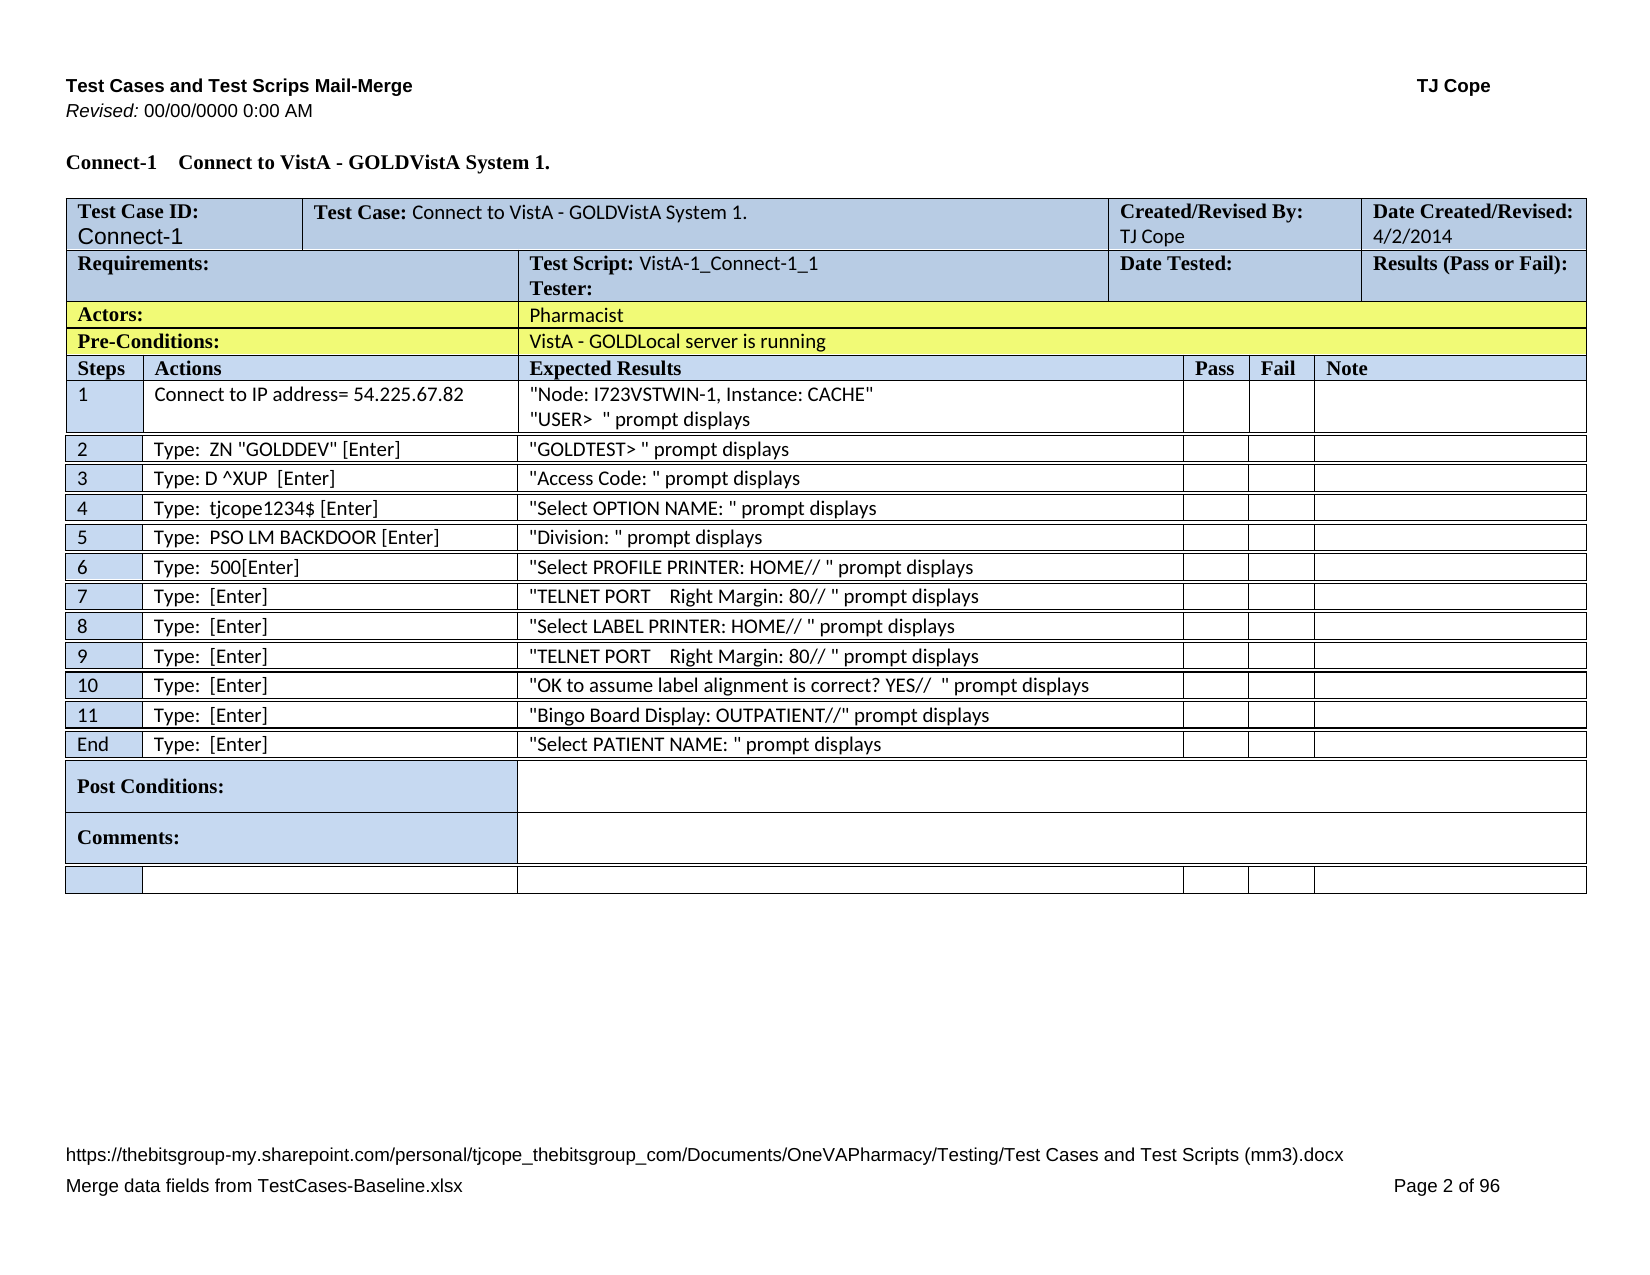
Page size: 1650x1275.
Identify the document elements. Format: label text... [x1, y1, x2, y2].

table_header [1315, 554, 1586, 579]
table_cell Steps [67, 356, 143, 380]
table_header [1184, 867, 1248, 893]
table_header [1184, 643, 1248, 668]
table_header [1184, 525, 1248, 550]
table_header [1315, 465, 1586, 491]
table_cell [518, 813, 1586, 863]
table_header Type: PSO LM BACKDOOR [Enter] [143, 525, 517, 550]
table_cell 1 [67, 381, 143, 432]
table_header "Access Code: " prompt displays [518, 465, 1183, 491]
table_header [1315, 495, 1586, 520]
table_cell Results (Pass or Fail): [1362, 251, 1586, 301]
table_header [1315, 613, 1586, 639]
table_header [1315, 525, 1586, 550]
table_header Test Case ID: Connect-1 [67, 199, 302, 249]
table_header Type: [Enter] [143, 732, 517, 757]
table_cell [1184, 381, 1249, 432]
table_header "GOLDTEST> " prompt displays [518, 436, 1183, 461]
table_header 6 [66, 554, 142, 579]
table_header Created/Revised By: TJ Cope [1109, 199, 1361, 249]
table_header [1249, 465, 1314, 491]
table_header [1184, 584, 1248, 609]
table_cell Connect to IP address= 54.225.67.82 [144, 381, 518, 432]
table_header "Select PATIENT NAME: " prompt displays [518, 732, 1183, 757]
table_header "Division: " prompt displays [518, 525, 1183, 550]
table_header [1315, 702, 1586, 727]
table_header 5 [66, 525, 142, 550]
table_header Type: [Enter] [143, 673, 517, 698]
table_cell [1250, 381, 1314, 432]
table_header [1315, 643, 1586, 668]
table_header Type: [Enter] [143, 584, 517, 609]
table_header [1184, 465, 1248, 491]
table_cell Pass [1184, 356, 1249, 380]
table_header 2 [66, 436, 142, 461]
table_header [1249, 525, 1314, 550]
table_header Type: D ^XUP [Enter] [143, 465, 517, 491]
table_header [1315, 436, 1586, 461]
table_cell Requirements: [67, 251, 518, 301]
table_header "TELNET PORT Right Margin: 80// " prompt displays [518, 643, 1183, 668]
table_cell Actors: [67, 302, 518, 327]
table_header Type: 500[Enter] [143, 554, 517, 579]
table_header [1249, 436, 1314, 461]
table_header 9 [66, 643, 142, 668]
table_header 3 [66, 465, 142, 491]
table_header 10 [66, 673, 142, 698]
table_cell VistA - GOLDLocal server is running [519, 329, 1586, 354]
table_header [1249, 554, 1314, 579]
table_cell Expected Results [519, 356, 1183, 380]
table_cell Pharmacist [519, 302, 1586, 327]
table_header 7 [66, 584, 142, 609]
table_header Type: tjcope1234$ [Enter] [143, 495, 517, 520]
table_header 11 [66, 702, 142, 727]
table_cell Note [1315, 356, 1586, 380]
table_header [1184, 436, 1248, 461]
table_header [518, 867, 1183, 893]
table_cell Pre-Conditions: [67, 329, 518, 354]
table_header Test Case: Connect to VistA - GOLDVistA System 1. [303, 199, 1108, 249]
table_cell [1315, 381, 1586, 432]
table_header [1315, 673, 1586, 698]
table_header [1184, 554, 1248, 579]
table_header Type: ZN "GOLDDEV" [Enter] [143, 436, 517, 461]
table_header [518, 761, 1586, 812]
table_header [1249, 732, 1314, 757]
table_header Date Created/Revised: 4/2/2014 [1362, 199, 1586, 249]
table_header Post Conditions: [66, 761, 517, 812]
table_header [1249, 673, 1314, 698]
table_header End [66, 732, 142, 757]
table_header "Bingo Board Display: OUTPATIENT//" prompt displays [518, 702, 1183, 727]
table_cell Fail [1250, 356, 1314, 380]
table_cell "Node: I723VSTWIN-1, Instance: CACHE" "USER> " prompt displays [519, 381, 1183, 432]
table_header [143, 867, 517, 893]
table_header [1184, 495, 1248, 520]
table_header [1315, 584, 1586, 609]
table_cell Test Script: VistA-1_Connect-1_1 Tester: [519, 251, 1108, 301]
table_header "Select LABEL PRINTER: HOME// " prompt displays [518, 613, 1183, 639]
table_header [1184, 613, 1248, 639]
table_header "TELNET PORT Right Margin: 80// " prompt displays [518, 584, 1183, 609]
table_header [1315, 732, 1586, 757]
table_header Type: [Enter] [143, 702, 517, 727]
table_header [1249, 702, 1314, 727]
table_header [1249, 495, 1314, 520]
table_cell Comments: [66, 813, 517, 863]
table_header [1184, 702, 1248, 727]
text Connect-1 Connect to VistA - GOLDVistA System 1. [66, 150, 1500, 198]
table_header [1315, 867, 1586, 893]
table_cell Actions [144, 356, 518, 380]
table_header [1184, 732, 1248, 757]
table_header "OK to assume label alignment is correct? YES// " prompt displays [518, 673, 1183, 698]
table_header "Select OPTION NAME: " prompt displays [518, 495, 1183, 520]
table_header 8 [66, 613, 142, 639]
table_header 4 [66, 495, 142, 520]
table_header [1249, 867, 1314, 893]
table_header [1184, 673, 1248, 698]
table_header [1249, 584, 1314, 609]
table_header "Select PROFILE PRINTER: HOME// " prompt displays [518, 554, 1183, 579]
table_header [1249, 643, 1314, 668]
table_header [1249, 613, 1314, 639]
table_cell Date Tested: [1109, 251, 1361, 301]
table_header [66, 867, 142, 893]
table_header Type: [Enter] [143, 613, 517, 639]
table_header Type: [Enter] [143, 643, 517, 668]
